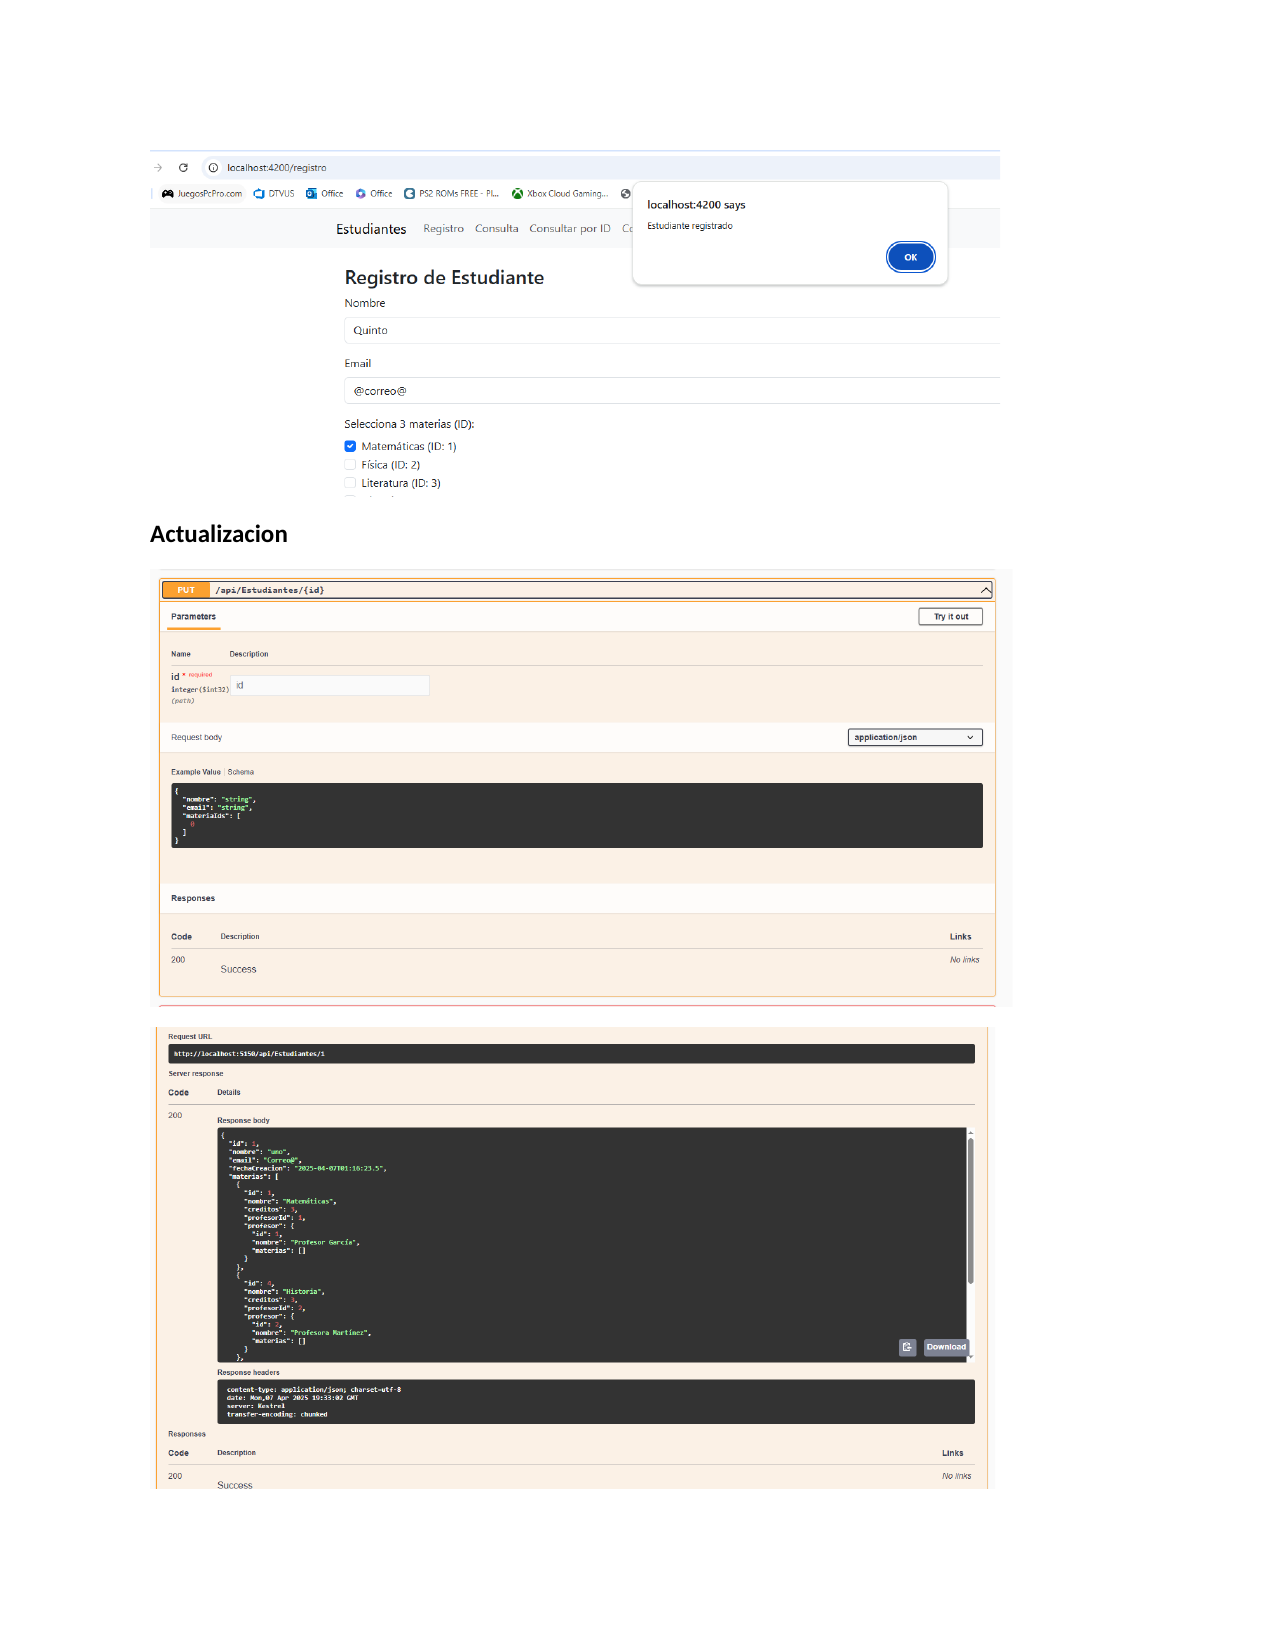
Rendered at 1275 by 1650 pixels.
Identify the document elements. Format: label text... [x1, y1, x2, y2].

picture [150, 150, 1001, 497]
text Actualizacion [150, 518, 1125, 548]
picture [150, 569, 1013, 1007]
picture [150, 1027, 996, 1489]
